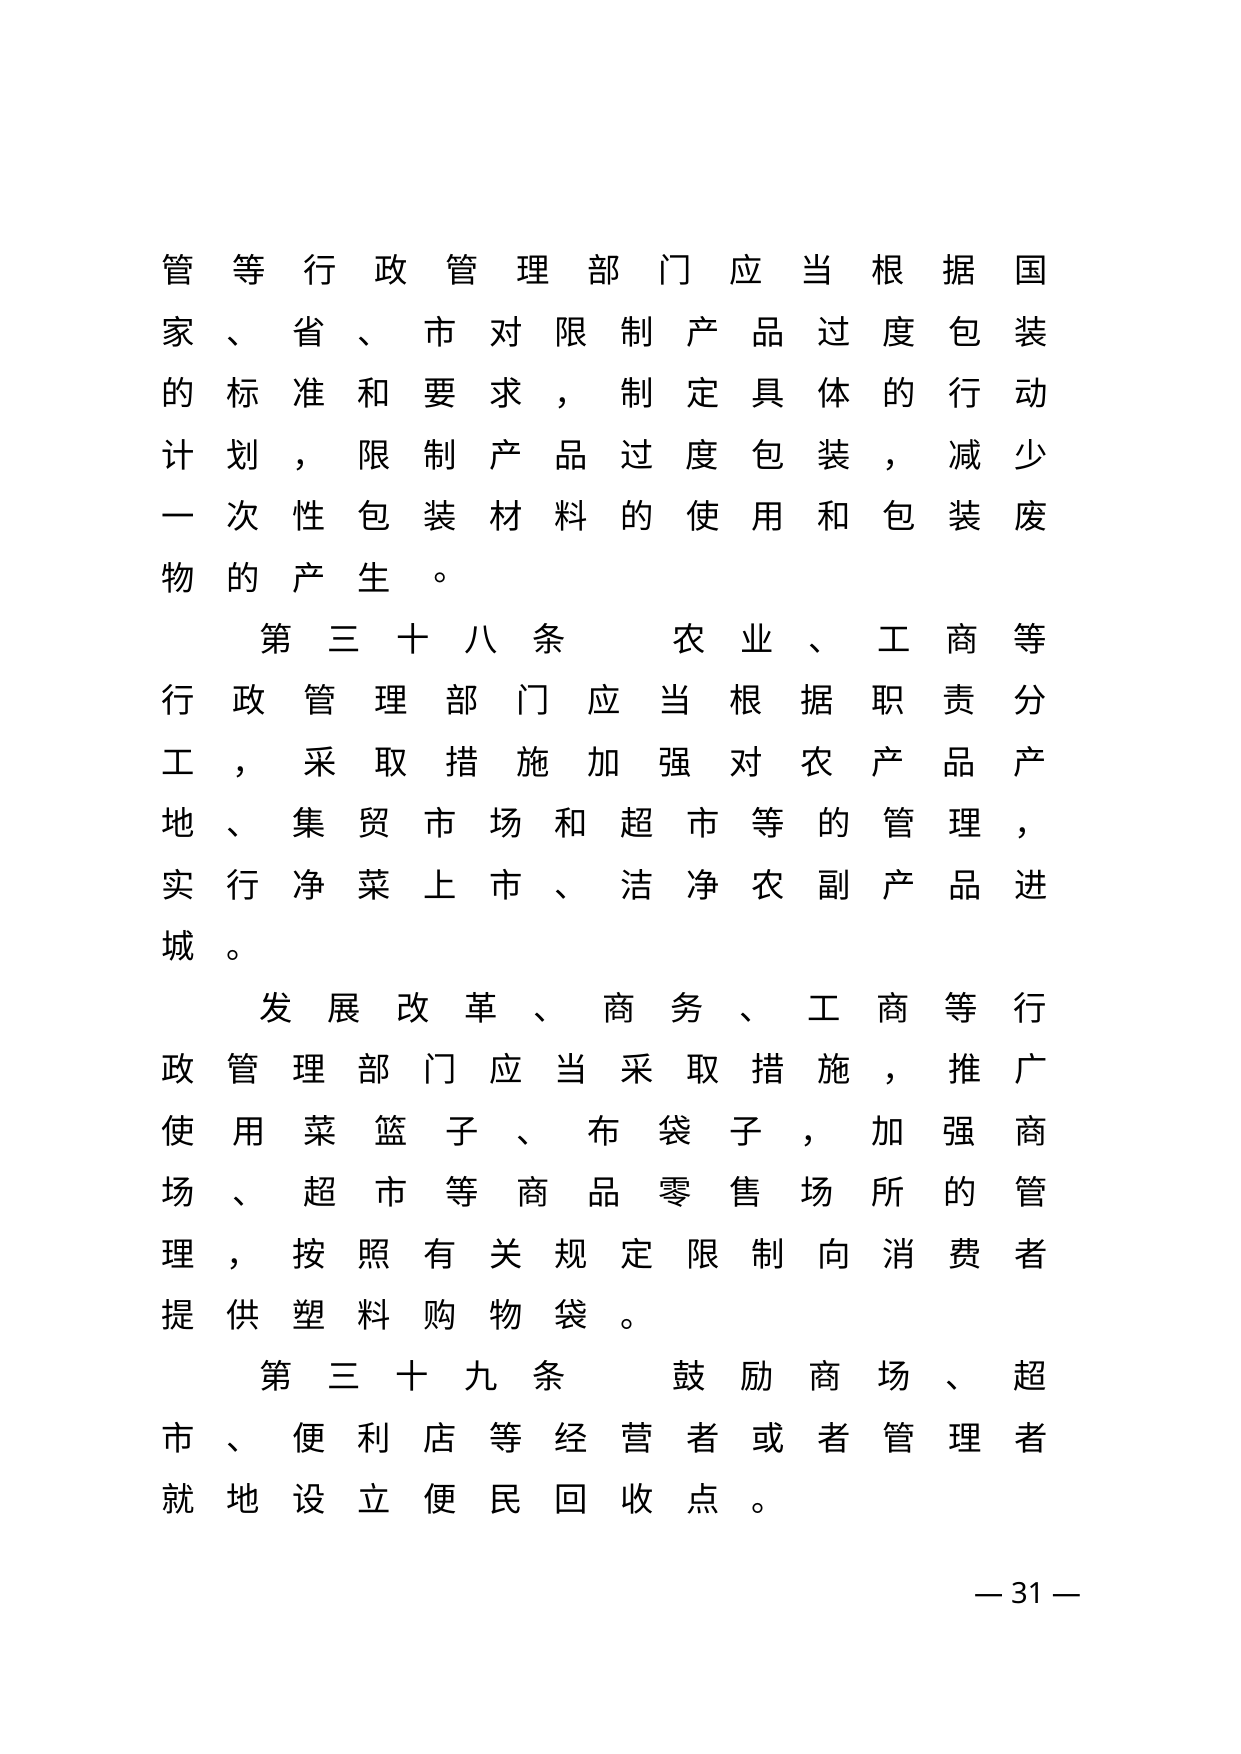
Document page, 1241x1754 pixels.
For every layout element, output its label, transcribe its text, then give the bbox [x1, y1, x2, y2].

text 第三十九条 鼓励商场、超市、便利店等经营者或者管理者就地设立便民回收点。 [161, 1344, 1079, 1528]
text 发展改革、商务、工商等行政管理部门应当采取措施，推广使用菜篮子、布袋子，加强商场、超市等商品零售场所的管理，按照有关规定限制向消费者提供塑料购物袋。 [161, 975, 1079, 1344]
text 第三十八条 农业、工商等行政管理部门应当根据职责分工，采取措施加强对农产品产地、集贸市场和超市等的管理，实行净菜上市、洁净农副产品进城。 [161, 606, 1079, 975]
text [161, 237, 1079, 606]
